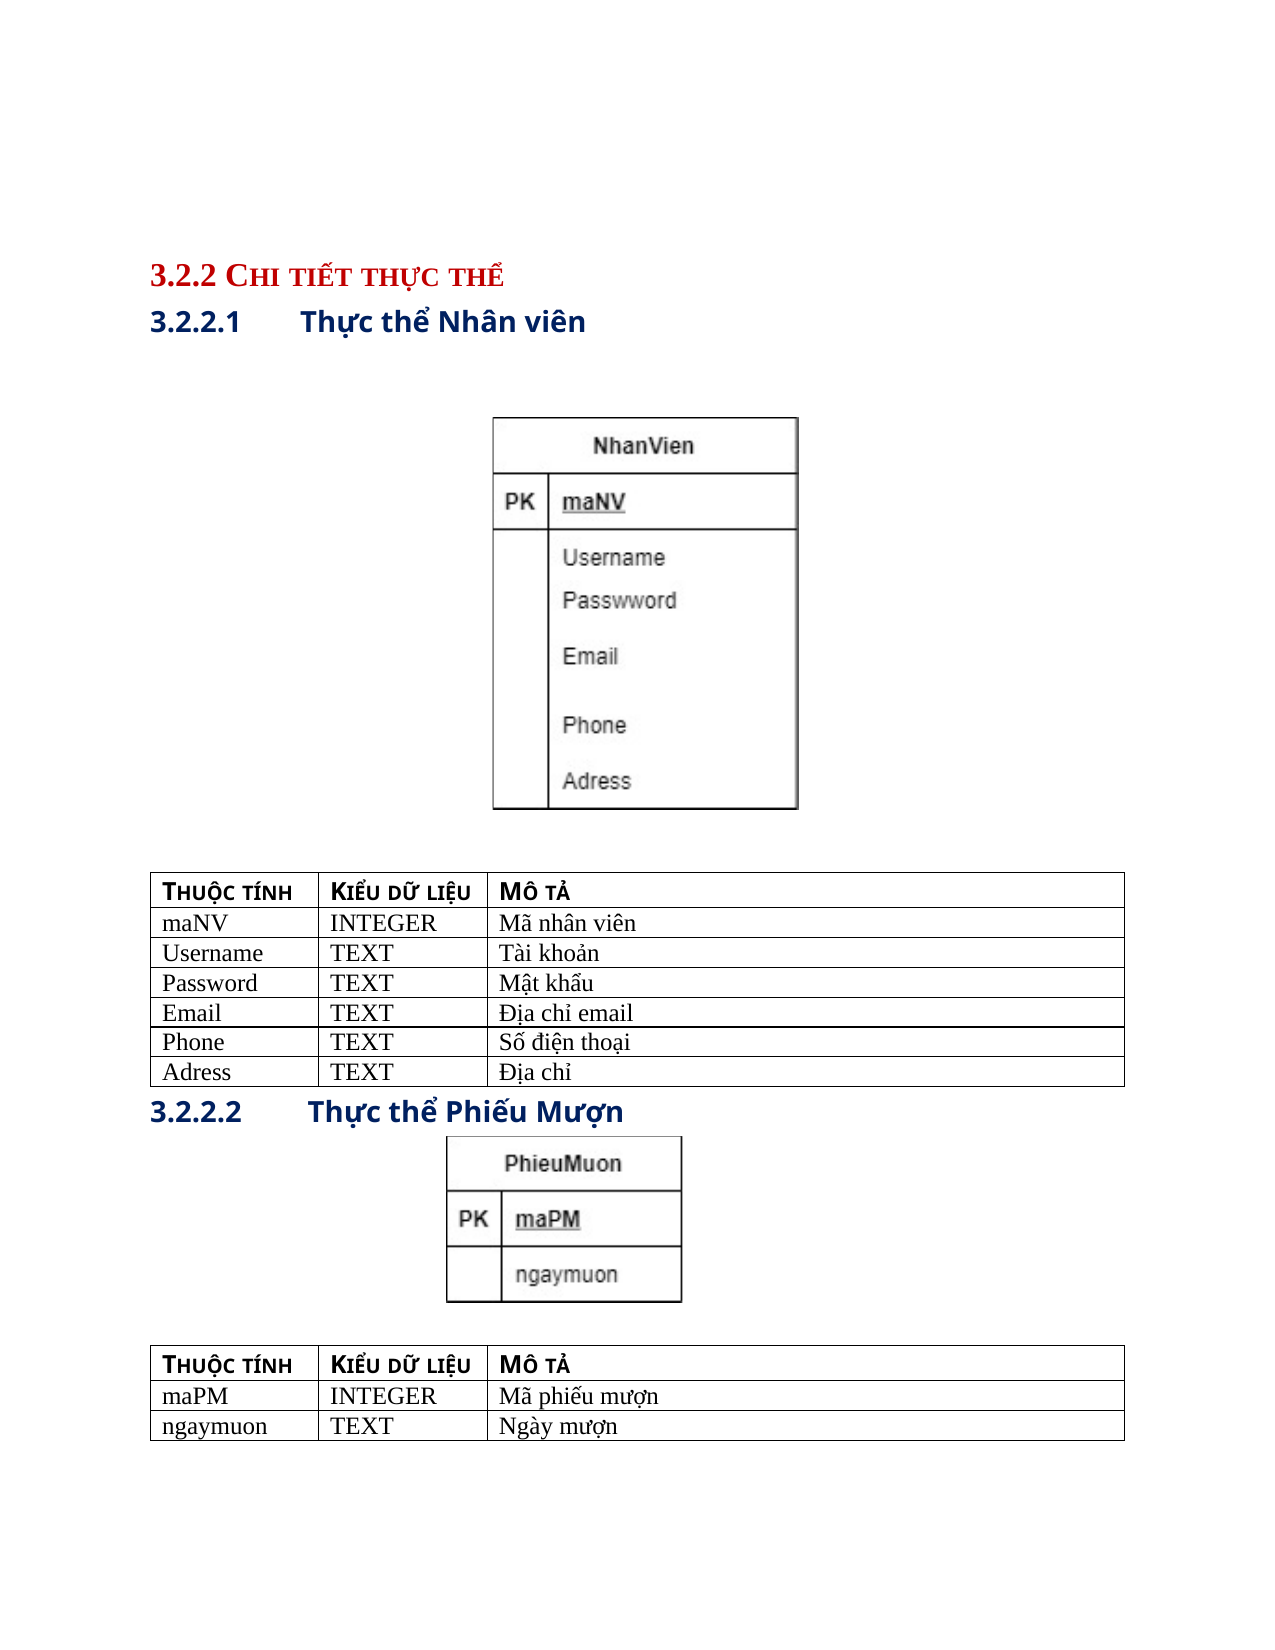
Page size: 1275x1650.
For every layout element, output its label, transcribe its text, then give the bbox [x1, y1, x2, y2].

table_cell Địa chỉ email [488, 998, 1124, 1026]
table_cell TEXT [319, 968, 487, 997]
table_header Kiểu dữ liệu [319, 873, 487, 907]
table_cell TEXT [319, 1411, 487, 1440]
table_cell TEXT [319, 998, 487, 1026]
table_cell Password [151, 968, 318, 997]
table_cell INTEGER [319, 908, 487, 937]
table_cell INTEGER [319, 1381, 487, 1410]
table_header Thuộc tính [151, 873, 318, 907]
table_cell Email [151, 998, 318, 1026]
table_cell ngaymuon [151, 1411, 318, 1440]
table_cell Mã nhân viên [488, 908, 1124, 937]
table_cell TEXT [319, 1057, 487, 1086]
table_header Mô tả [488, 1346, 1124, 1380]
table_header Kiểu dữ liệu [319, 1346, 487, 1380]
table_cell Adress [151, 1057, 318, 1086]
table_cell Phone [151, 1028, 318, 1056]
table_cell maNV [151, 908, 318, 937]
table_cell Số điện thoại [488, 1028, 1124, 1056]
table_cell Mật khẩu [488, 968, 1124, 997]
picture [492, 417, 799, 810]
table_cell Mã phiếu mượn [488, 1381, 1124, 1410]
picture [446, 1136, 683, 1303]
table_header Thuộc tính [151, 1346, 318, 1380]
table_cell Ngày mượn [488, 1411, 1124, 1440]
subtitle Thực thể Nhân viên [150, 301, 1125, 341]
table_cell TEXT [319, 938, 487, 967]
subtitle Chi tiết thực thể [150, 256, 1125, 294]
table_cell maPM [151, 1381, 318, 1410]
table_header Mô tả [488, 873, 1124, 907]
table_cell Username [151, 938, 318, 967]
table_cell Địa chỉ [488, 1057, 1124, 1086]
table_cell TEXT [319, 1028, 487, 1056]
table_cell Tài khoản [488, 938, 1124, 967]
subtitle Thực thể Phiếu Mượn [150, 1091, 1125, 1131]
